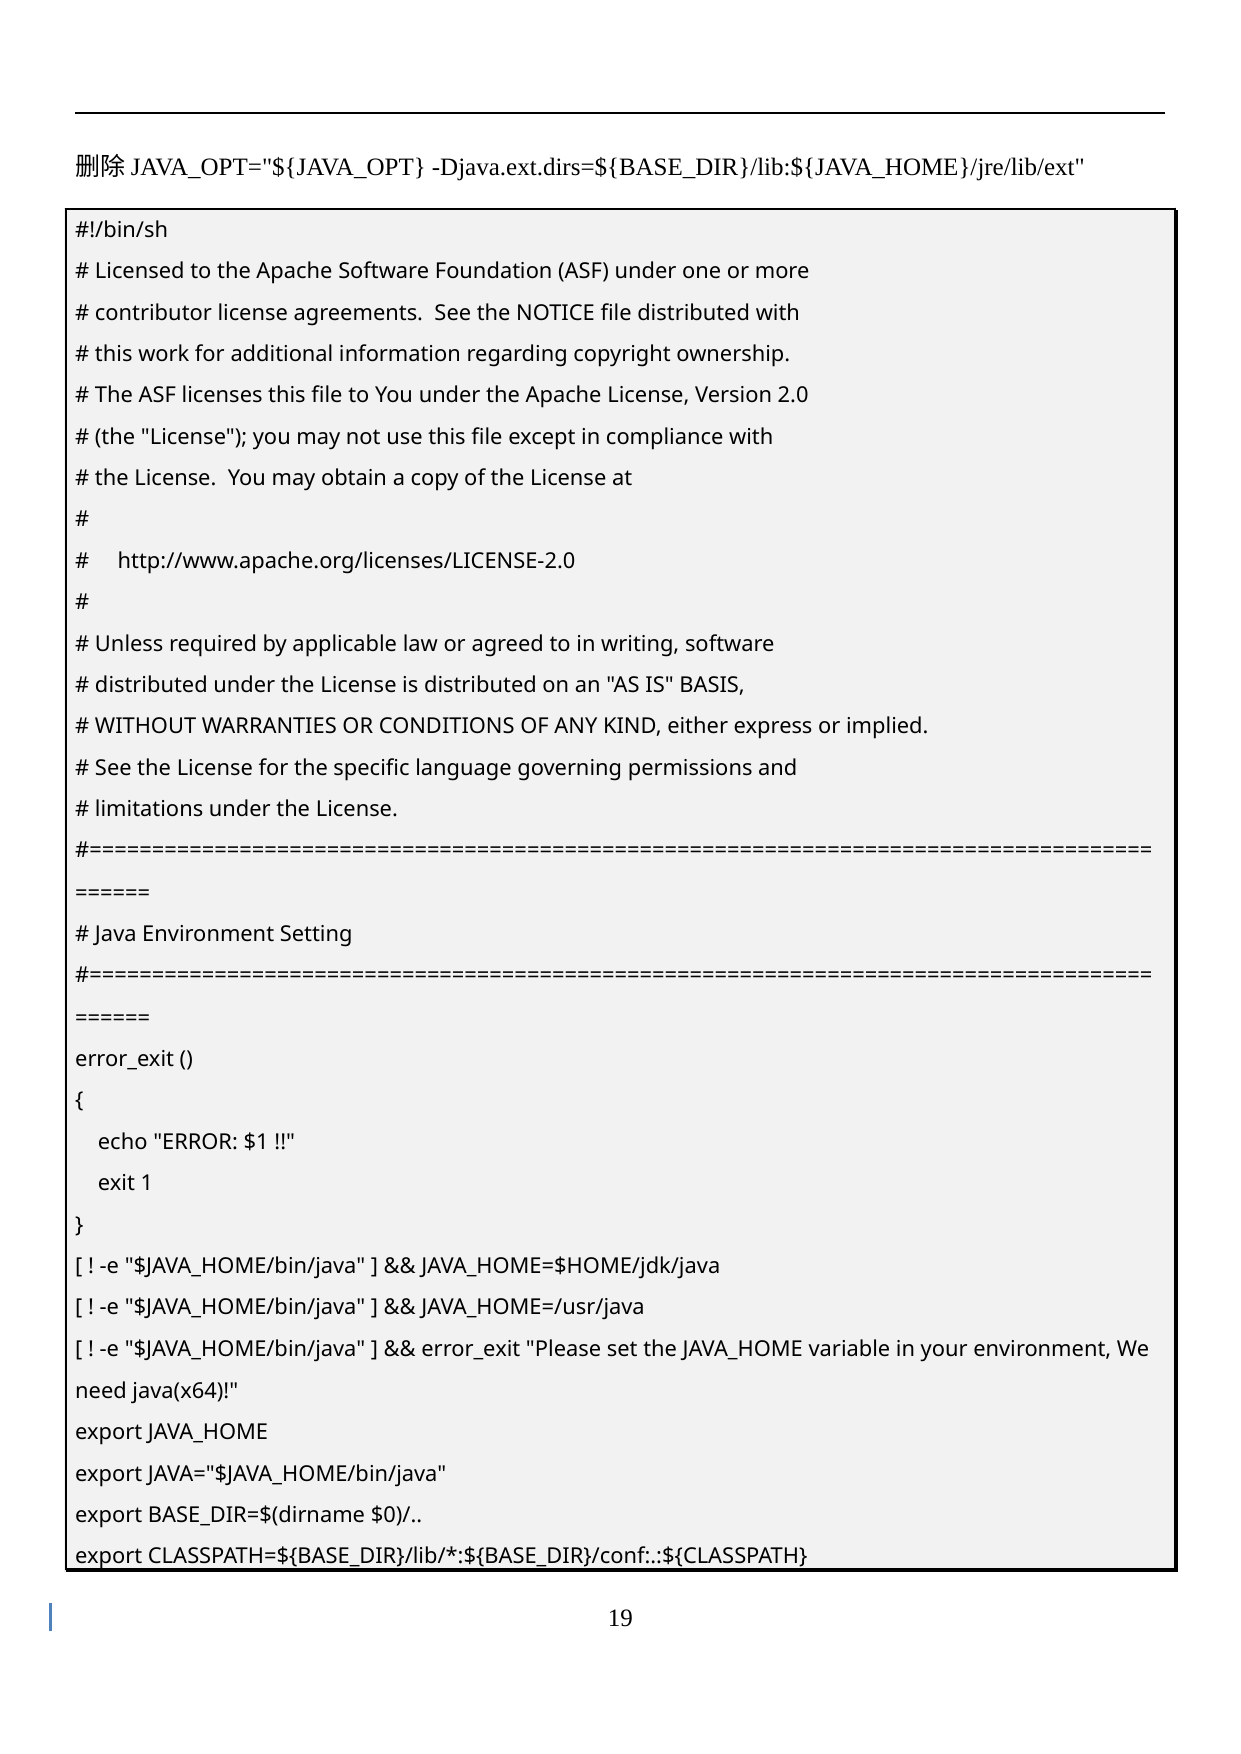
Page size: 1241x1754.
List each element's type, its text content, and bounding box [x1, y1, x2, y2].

text # this work for additional information regarding copyright ownership. [67, 332, 1174, 370]
text # [67, 580, 1174, 618]
text error_exit () [67, 1037, 1174, 1075]
text { [67, 1078, 1174, 1116]
text # Java Environment Setting [67, 912, 1174, 950]
text # http://www.apache.org/licenses/LICENSE-2.0 [67, 538, 1174, 577]
text # Unless required by applicable law or agreed to in writing, software [67, 621, 1174, 659]
text [ ! -e "$JAVA_HOME/bin/java" ] && JAVA_HOME=/usr/java [67, 1285, 1174, 1323]
text # limitations under the License. [67, 787, 1174, 825]
text 删除 JAVA_OPT="${JAVA_OPT} -Djava.ext.dirs=${BASE_DIR}/lib:${JAVA_HOME}/jre/lib/ext" [75, 131, 1165, 199]
text # (the "License"); you may not use this file except in compliance with [67, 414, 1174, 453]
text # contributor license agreements. See the NOTICE file distributed with [67, 290, 1174, 328]
text #=========================================================================================== [67, 828, 1174, 908]
text # WITHOUT WARRANTIES OR CONDITIONS OF ANY KIND, either express or implied. [67, 704, 1174, 742]
text export CLASSPATH=${BASE_DIR}/lib/*:${BASE_DIR}/conf:.:${CLASSPATH} [67, 1534, 1174, 1568]
text echo "ERROR: $1 !!" [67, 1119, 1174, 1158]
text # the License. You may obtain a copy of the License at [67, 456, 1174, 494]
text } [67, 1202, 1174, 1240]
text [ ! -e "$JAVA_HOME/bin/java" ] && error_exit "Please set the JAVA_HOME variable in your environment, We need java(x64)!" [67, 1326, 1174, 1407]
text #=========================================================================================== [67, 953, 1174, 1034]
text # Licensed to the Apache Software Foundation (ASF) under one or more [67, 249, 1174, 287]
text #!/bin/sh [67, 210, 1174, 246]
text # [67, 497, 1174, 535]
text export BASE_DIR=$(dirname $0)/.. [67, 1493, 1174, 1531]
text [ ! -e "$JAVA_HOME/bin/java" ] && JAVA_HOME=$HOME/jdk/java [67, 1244, 1174, 1282]
text export JAVA_HOME [67, 1410, 1174, 1448]
text # See the License for the specific language governing permissions and [67, 745, 1174, 783]
text exit 1 [67, 1161, 1174, 1199]
text # distributed under the License is distributed on an "AS IS" BASIS, [67, 663, 1174, 701]
text export JAVA="$JAVA_HOME/bin/java" [67, 1451, 1174, 1489]
text # The ASF licenses this file to You under the Apache License, Version 2.0 [67, 373, 1174, 411]
